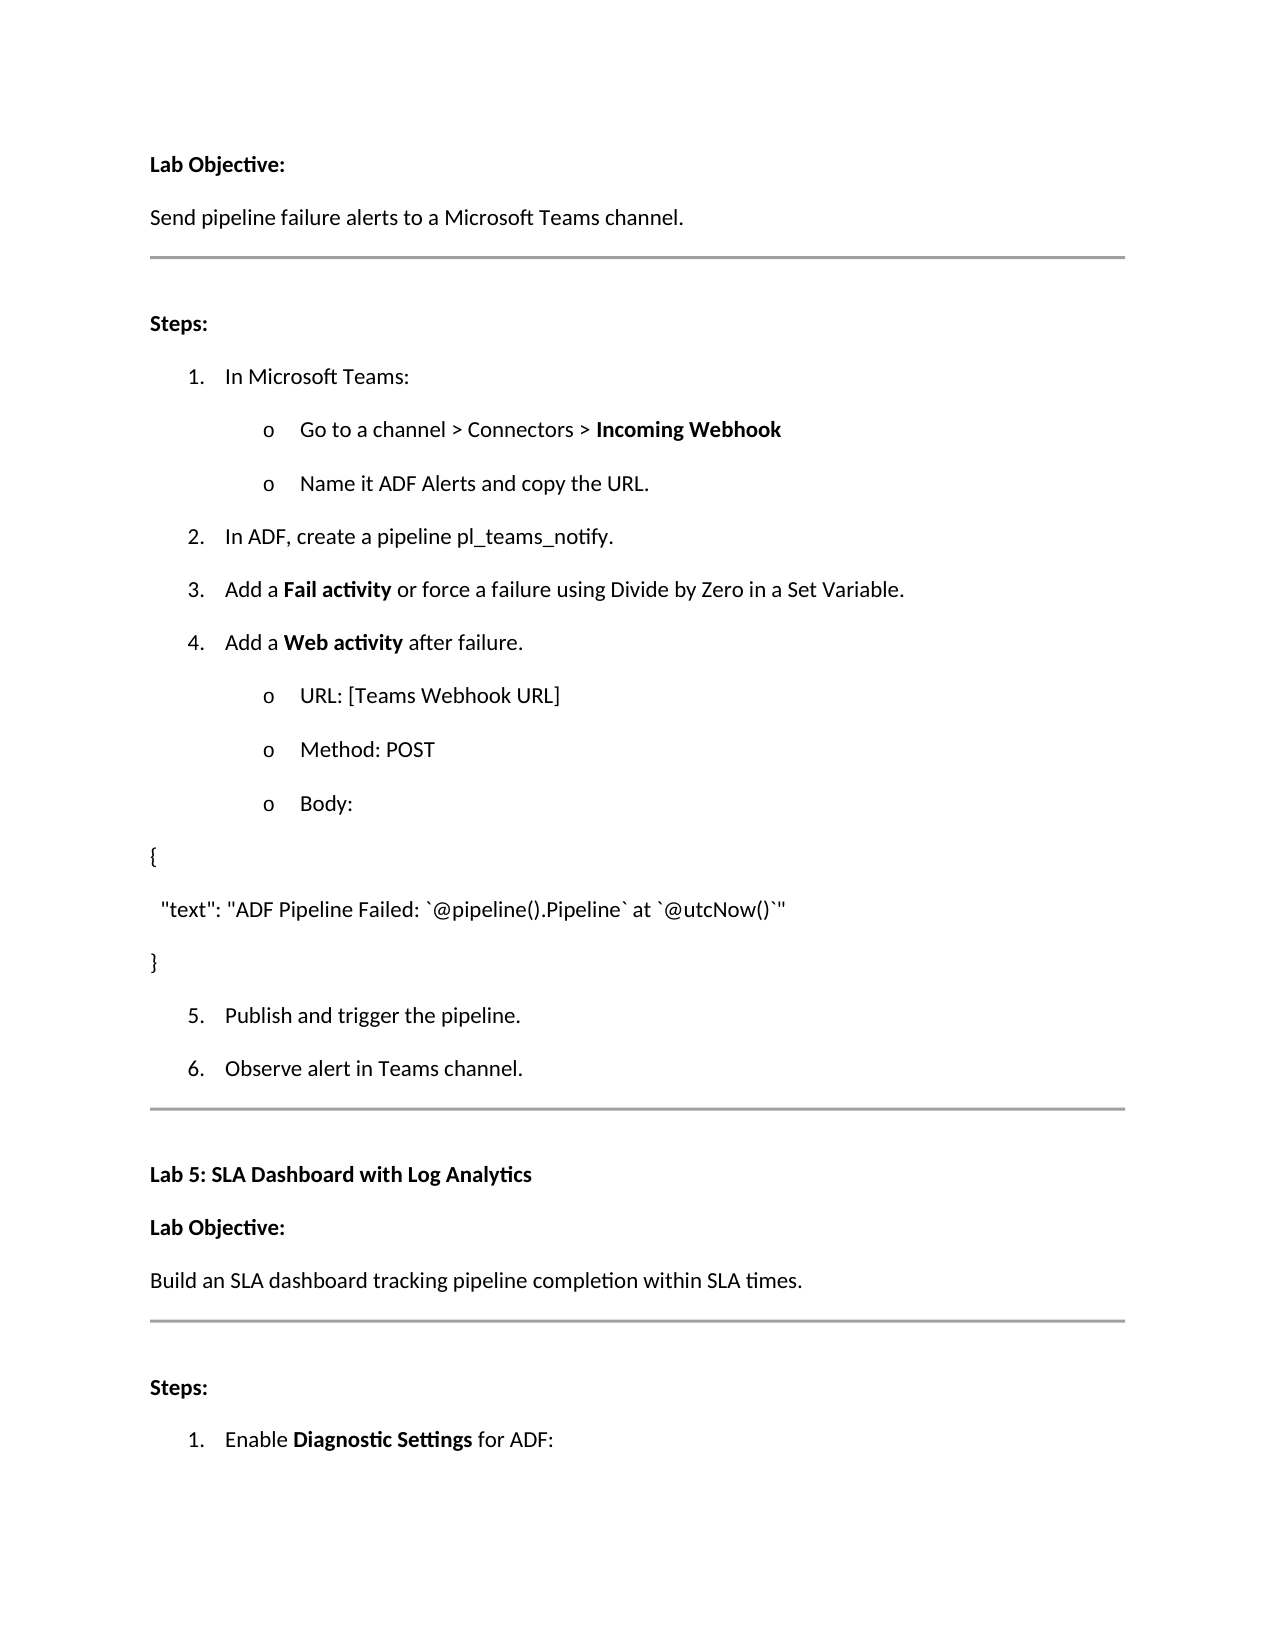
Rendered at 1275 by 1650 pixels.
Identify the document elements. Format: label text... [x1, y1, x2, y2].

list Add a Fail activity or force a failure using Divide by Zero in a Set Variable. [187, 575, 1125, 603]
list In Microsoft Teams: [187, 362, 1125, 390]
text Steps: [150, 1373, 1125, 1401]
text } [150, 948, 1125, 976]
list Name it ADF Alerts and copy the URL. [262, 469, 1125, 497]
list Method: POST [262, 735, 1125, 764]
list Observe alert in Teams channel. [187, 1054, 1125, 1082]
text Lab 5: SLA Dashboard with Log Analytics [150, 1161, 1125, 1188]
list Enable Diagnostic Settings for ADF: [187, 1426, 1125, 1454]
list Go to a channel > Connectors > Incoming Webhook [262, 415, 1125, 444]
list In ADF, create a pipeline pl_teams_notify. [187, 522, 1125, 550]
text Build an SLA dashboard tracking pipeline completion within SLA times. [150, 1267, 1125, 1294]
list Publish and trigger the pipeline. [187, 1001, 1125, 1029]
text Steps: [150, 309, 1125, 337]
list URL: [Teams Webhook URL] [262, 681, 1125, 710]
text "text": "ADF Pipeline Failed: `@pipeline().Pipeline` at `@utcNow()`" [150, 895, 1125, 923]
text Lab Objective: [150, 150, 1125, 178]
text Lab Objective: [150, 1213, 1125, 1242]
list Body: [262, 789, 1125, 817]
text { [150, 842, 1125, 870]
list Add a Web activity after failure. [187, 628, 1125, 656]
text Send pipeline failure alerts to a Microsoft Teams channel. [150, 203, 1125, 231]
